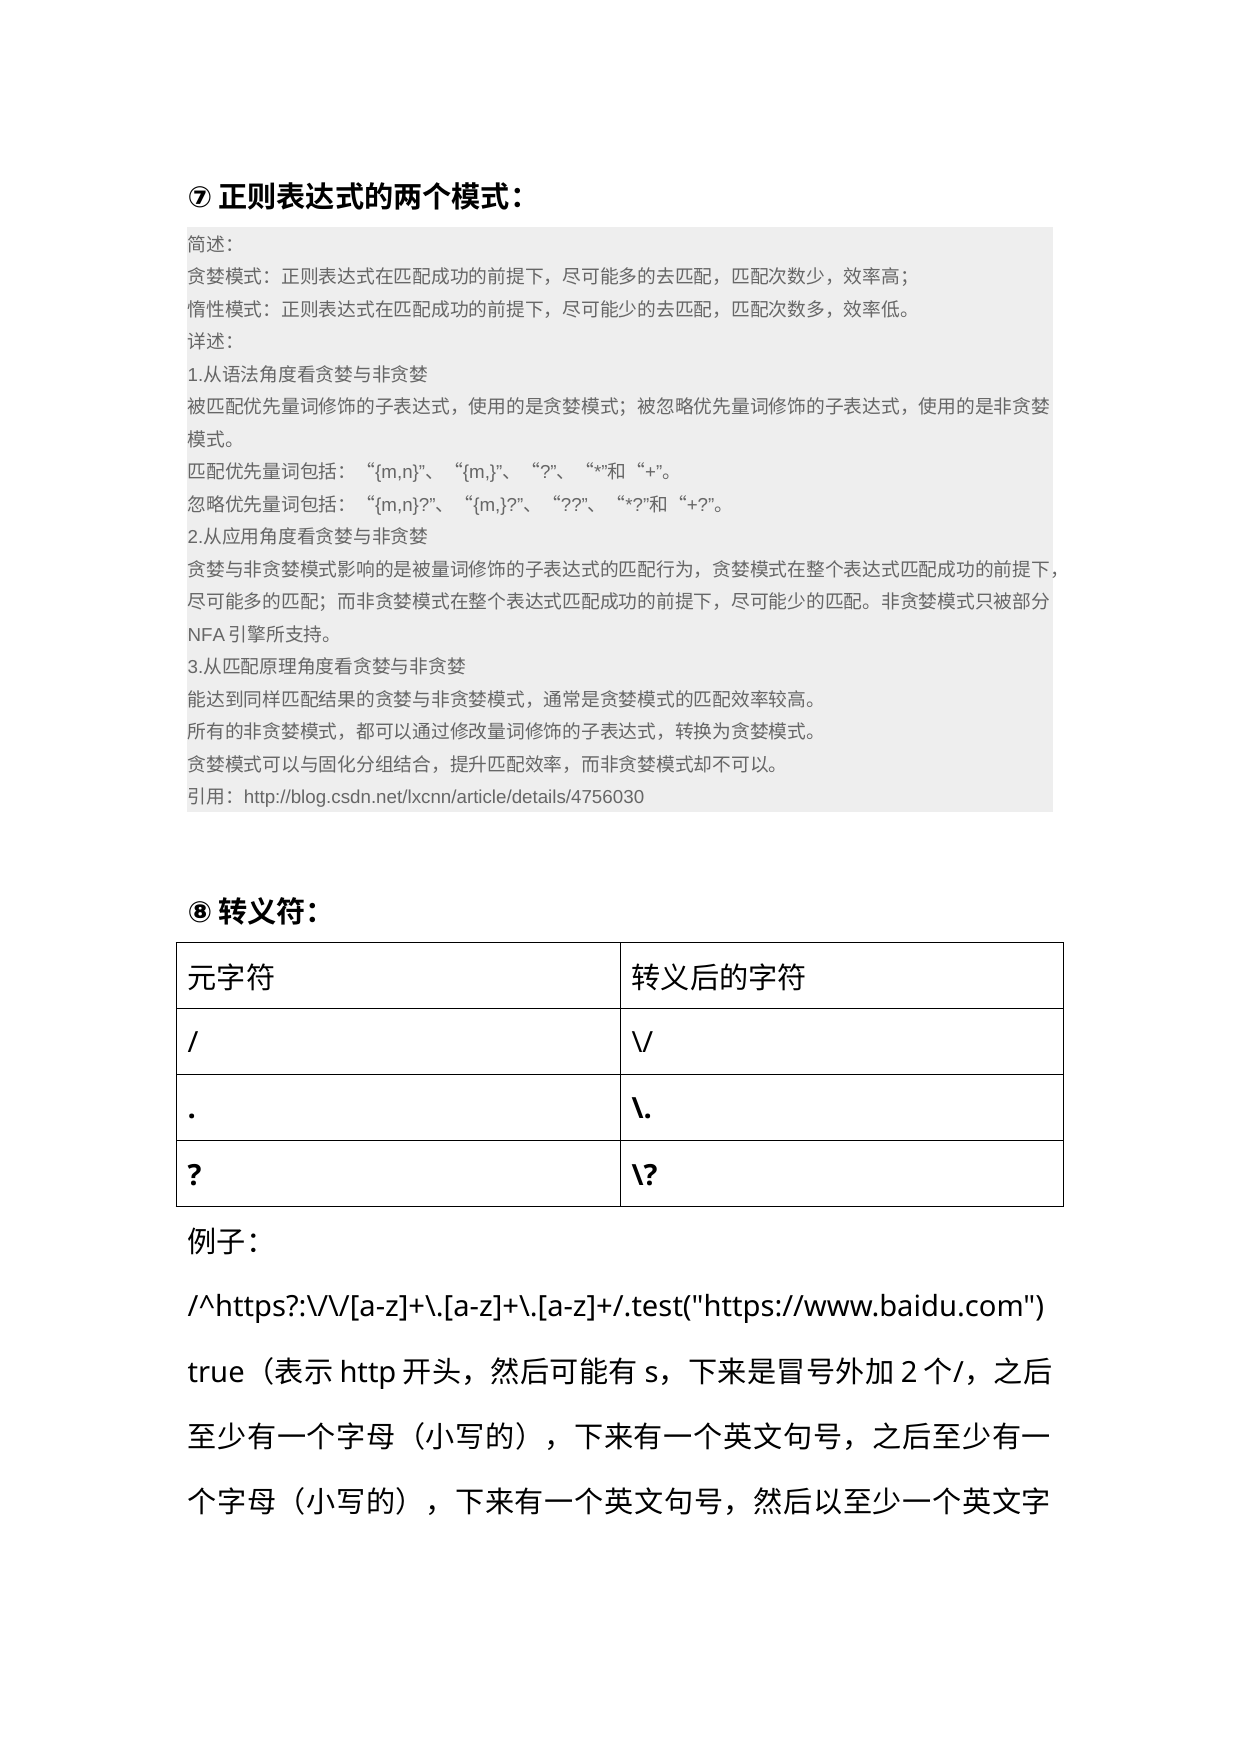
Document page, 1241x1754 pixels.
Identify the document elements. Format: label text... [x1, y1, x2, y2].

text 贪婪模式：正则表达式在匹配成功的前提下，尽可能多的去匹配，匹配次数少，效率高； [187, 259, 1053, 292]
text 详述： [187, 324, 1053, 357]
text 贪婪与非贪婪模式影响的是被量词修饰的子表达式的匹配行为，贪婪模式在整个表达式匹配成功的前提下，尽可能多的匹配；而非贪婪模式在整个表达式匹配成功的前提下，尽可能少的匹配。非贪婪模式只被部分NFA引擎所支持。 [187, 552, 1053, 649]
table_cell \? [621, 1141, 1063, 1206]
text 被匹配优先量词修饰的子表达式，使用的是贪婪模式；被忽略优先量词修饰的子表达式，使用的是非贪婪模式。 [187, 389, 1053, 454]
table_cell \/ [621, 1009, 1063, 1074]
text 贪婪模式可以与固化分组结合，提升匹配效率，而非贪婪模式却不可以。 [187, 747, 1053, 779]
text 2.从应用角度看贪婪与非贪婪 [187, 519, 1053, 552]
table_header 转义后的字符 [621, 943, 1063, 1008]
table_cell ? [177, 1141, 620, 1206]
table_cell \. [621, 1075, 1063, 1140]
text 匹配优先量词包括：“{m,n}”、“{m,}”、“?”、“*”和“+”。 [187, 454, 1053, 487]
text /^https?:\/\/[a-z]+\.[a-z]+\.[a-z]+/.test("https://www.baidu.com") [187, 1272, 1053, 1337]
text 能达到同样匹配结果的贪婪与非贪婪模式，通常是贪婪模式的匹配效率较高。 [187, 682, 1053, 714]
table_cell / [177, 1009, 620, 1074]
text 忽略优先量词包括：“{m,n}?”、“{m,}?”、“??”、“*?”和“+?”。 [187, 487, 1053, 519]
text 3.从匹配原理角度看贪婪与非贪婪 [187, 649, 1053, 682]
text ⑦正则表达式的两个模式： [187, 162, 1053, 227]
text 引用：http://blog.csdn.net/lxcnn/article/details/4756030 [187, 779, 1053, 812]
text 所有的非贪婪模式，都可以通过修改量词修饰的子表达式，转换为贪婪模式。 [187, 714, 1053, 747]
table_header 元字符 [177, 943, 620, 1008]
text 简述： [187, 227, 1053, 259]
text 1.从语法角度看贪婪与非贪婪 [187, 357, 1053, 389]
text 例子： [187, 1207, 1053, 1272]
text 惰性模式：正则表达式在匹配成功的前提下，尽可能少的去匹配，匹配次数多，效率低。 [187, 292, 1053, 324]
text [187, 1337, 1053, 1532]
text ⑧转义符： [187, 877, 1053, 942]
table_cell . [177, 1075, 620, 1140]
